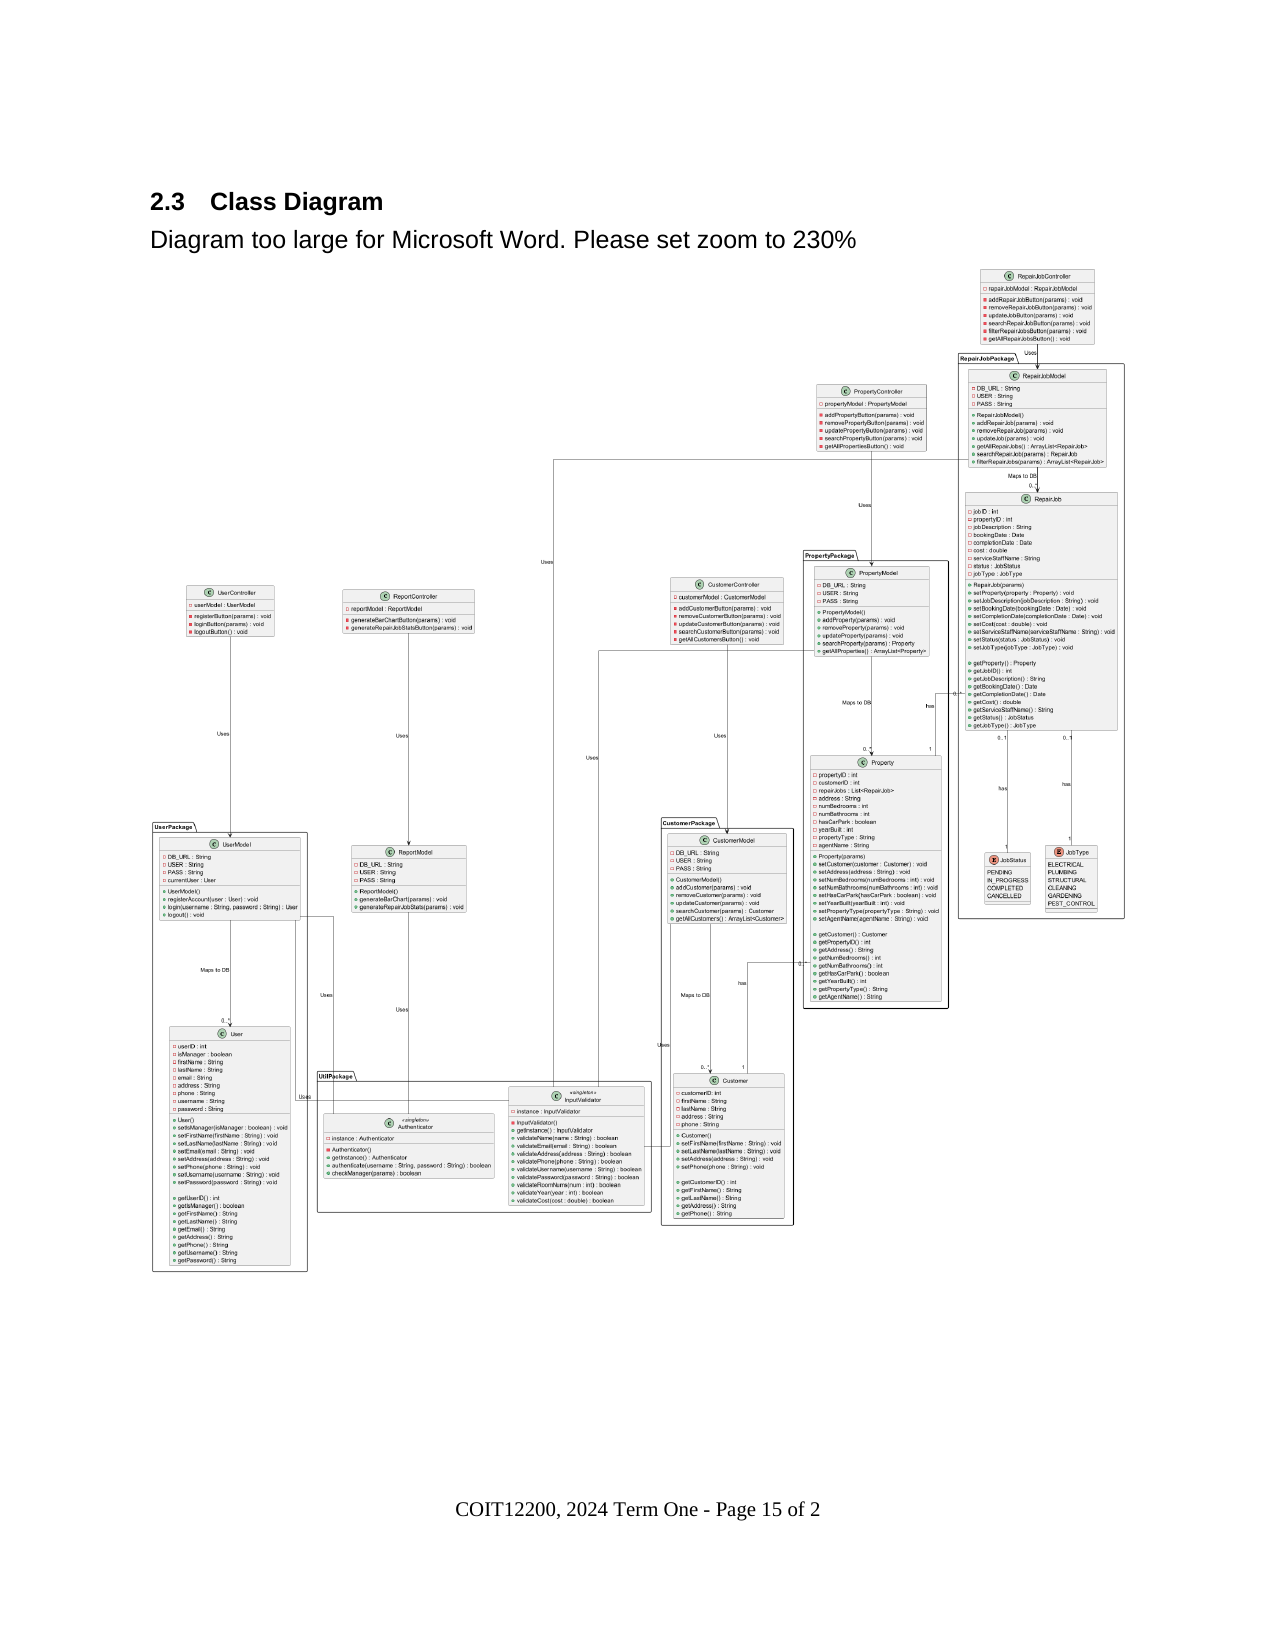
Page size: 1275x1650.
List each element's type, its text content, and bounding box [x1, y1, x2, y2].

picture [150, 266, 1126, 1274]
subtitle Class Diagram [150, 187, 1125, 216]
text Diagram too large for Microsoft Word. Please set zoom to 230% [150, 225, 1125, 254]
